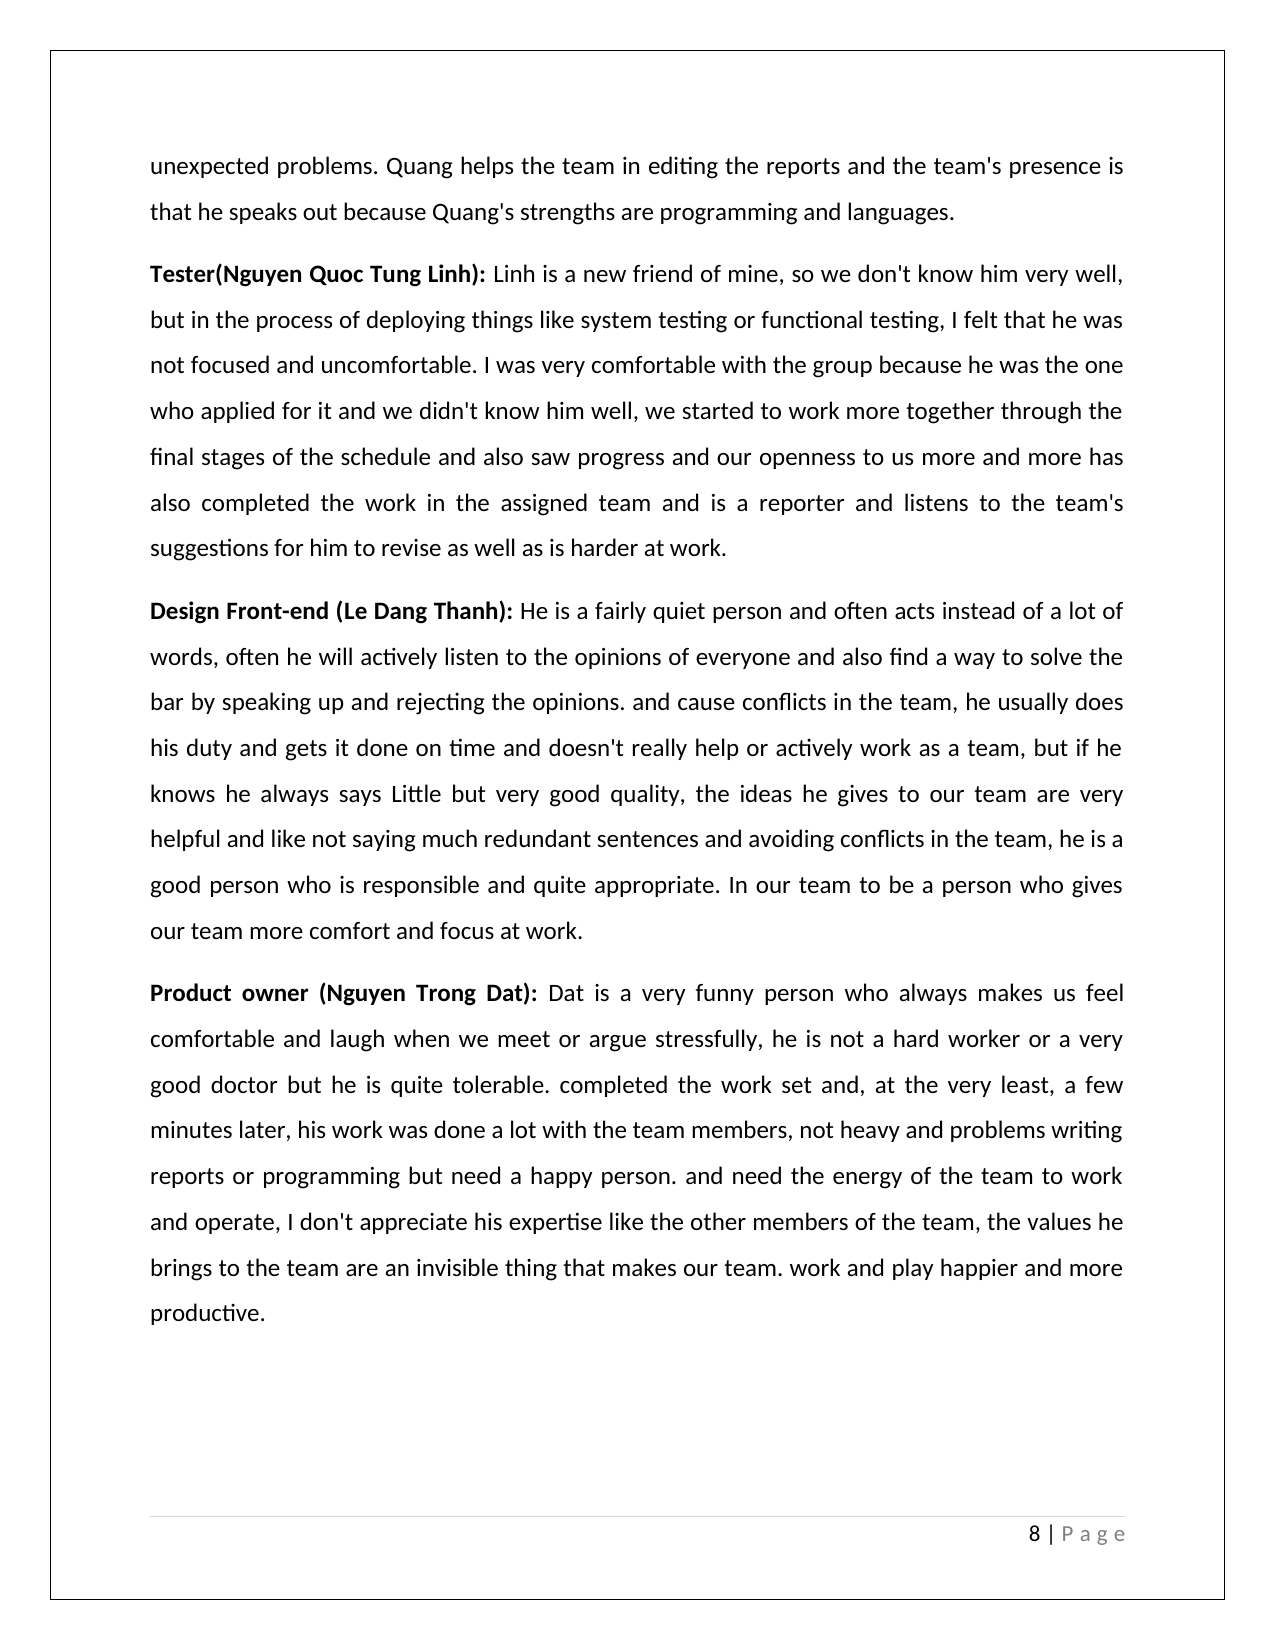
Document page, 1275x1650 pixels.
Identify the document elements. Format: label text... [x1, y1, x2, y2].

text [150, 150, 1125, 226]
text Design Front-end (Le Dang Thanh): He is a fairly quiet person and often acts instead of a lot of words, often he will actively listen to the opinions of everyone and also find a way to solve the bar by speaking up and rejecting the opinions. and cause conflicts in the team, he usually does his duty and gets it done on time and doesn't really help or actively work as a team, but if he knows he always says Little but very good quality, the ideas he gives to our team are very helpful and like not saying much redundant sentences and avoiding conflicts in the team, he is a good person who is responsible and quite appropriate. In our team to be a person who gives our team more comfort and focus at work. [150, 595, 1125, 946]
text Tester(Nguyen Quoc Tung Linh): Linh is a new friend of mine, so we don't know him very well, but in the process of deploying things like system testing or functional testing, I felt that he was not focused and uncomfortable. I was very comfortable with the group because he was the one who applied for it and we didn't know him well, we started to work more together through the final stages of the schedule and also saw progress and our openness to us more and more has also completed the work in the assigned team and is a reporter and listens to the team's suggestions for him to revise as well as is harder at work. [150, 258, 1125, 563]
text Product owner (Nguyen Trong Dat): Dat is a very funny person who always makes us feel comfortable and laugh when we meet or argue stressfully, he is not a hard worker or a very good doctor but he is quite tolerable. completed the work set and, at the very least, a few minutes later, his work was done a lot with the team members, not heavy and problems writing reports or programming but need a happy person. and need the energy of the team to work and operate, I don't appreciate his expertise like the other members of the team, the values he brings to the team are an invisible thing that makes our team. work and play happier and more productive. [150, 977, 1125, 1328]
